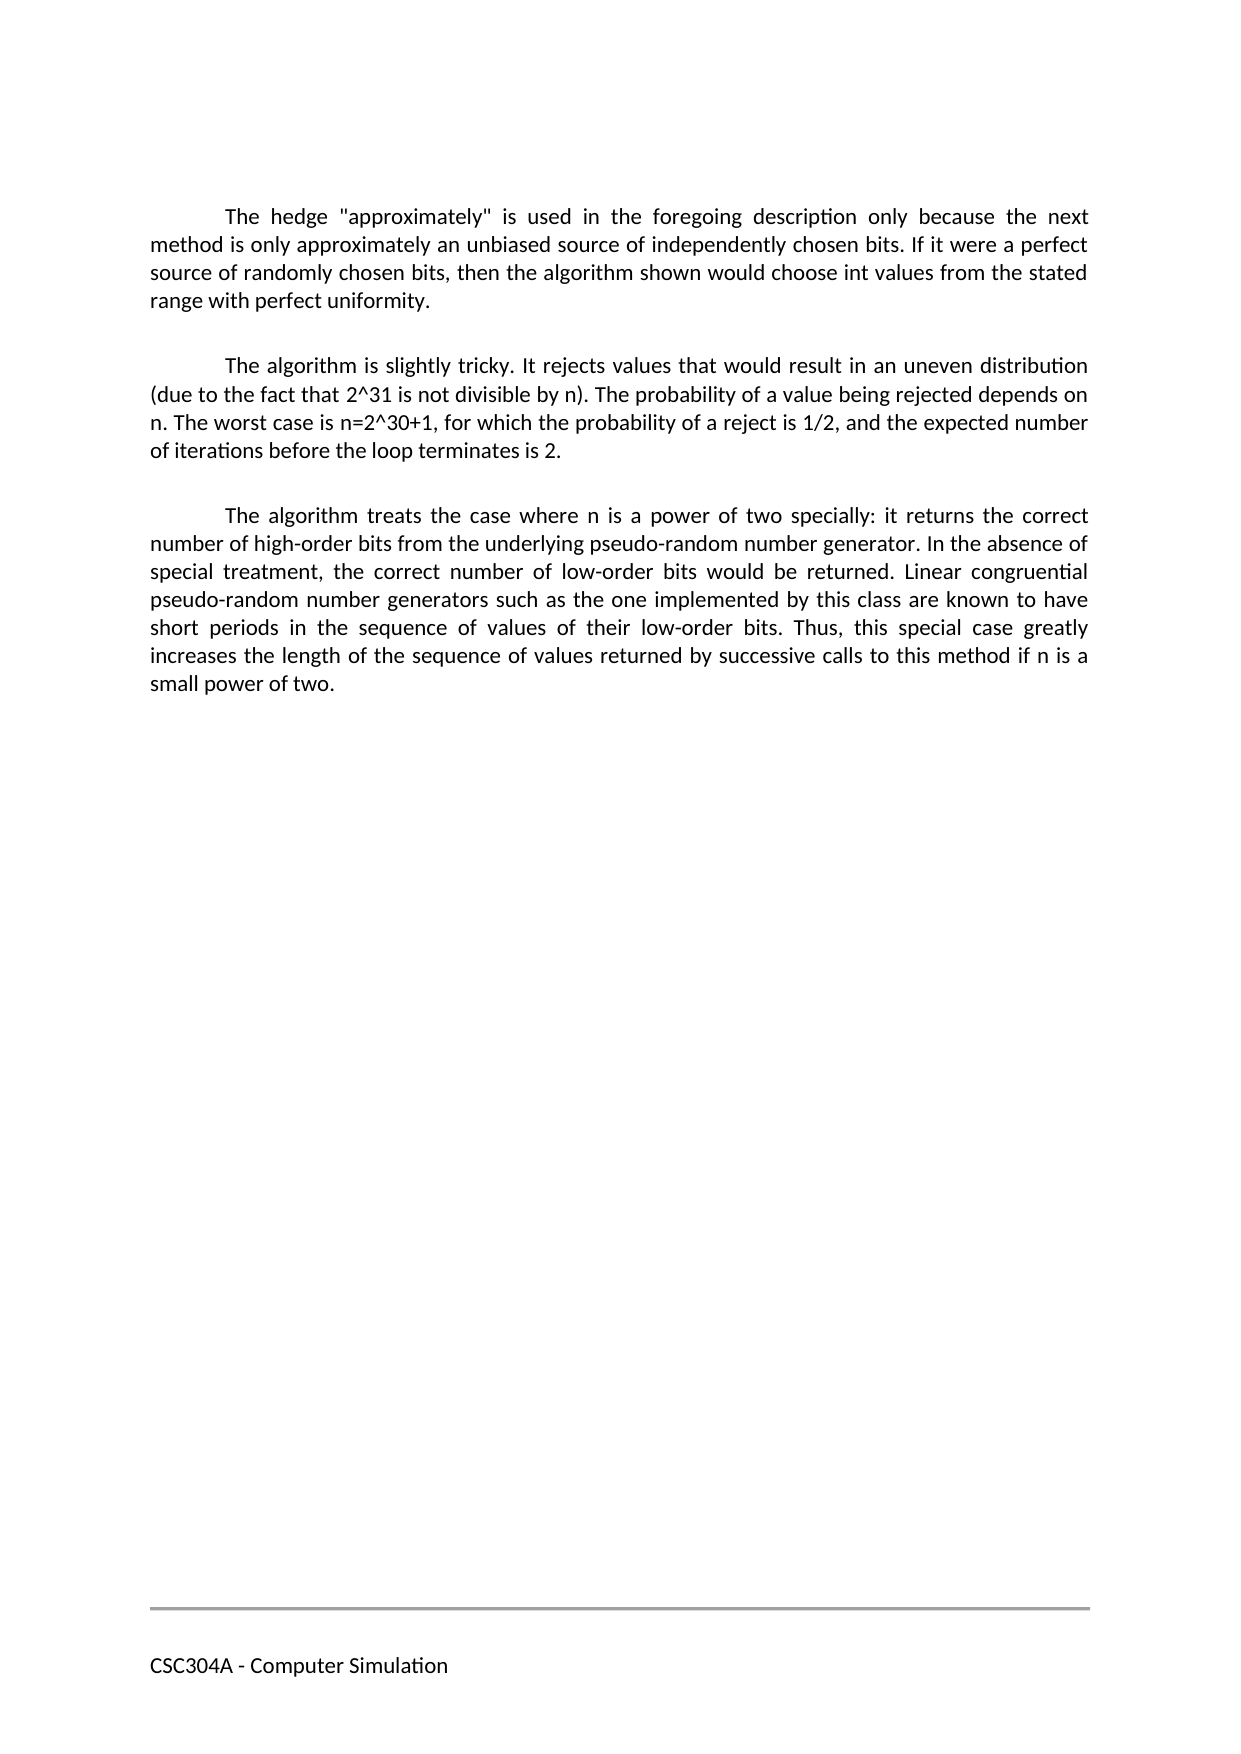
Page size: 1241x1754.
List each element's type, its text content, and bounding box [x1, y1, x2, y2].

text The algorithm is slightly tricky. It rejects values that would result in an uneven distribution (due to the fact that 2^31 is not divisible by n). The probability of a value being rejected depends on n. The worst case is n=2^30+1, for which the probability of a reject is 1/2, and the expected number of iterations before the loop terminates is 2. [150, 352, 1090, 464]
text The hedge "approximately" is used in the foregoing description only because the next method is only approximately an unbiased source of independently chosen bits. If it were a perfect source of randomly chosen bits, then the algorithm shown would choose int values from the stated range with perfect uniformity. [150, 202, 1090, 314]
text The algorithm treats the case where n is a power of two specially: it returns the correct number of high-order bits from the underlying pseudo-random number generator. In the absence of special treatment, the correct number of low-order bits would be returned. Linear congruential pseudo-random number generators such as the one implemented by this class are known to have short periods in the sequence of values of their low-order bits. Thus, this special case greatly increases the length of the sequence of values returned by successive calls to this method if n is a small power of two. [150, 501, 1090, 697]
